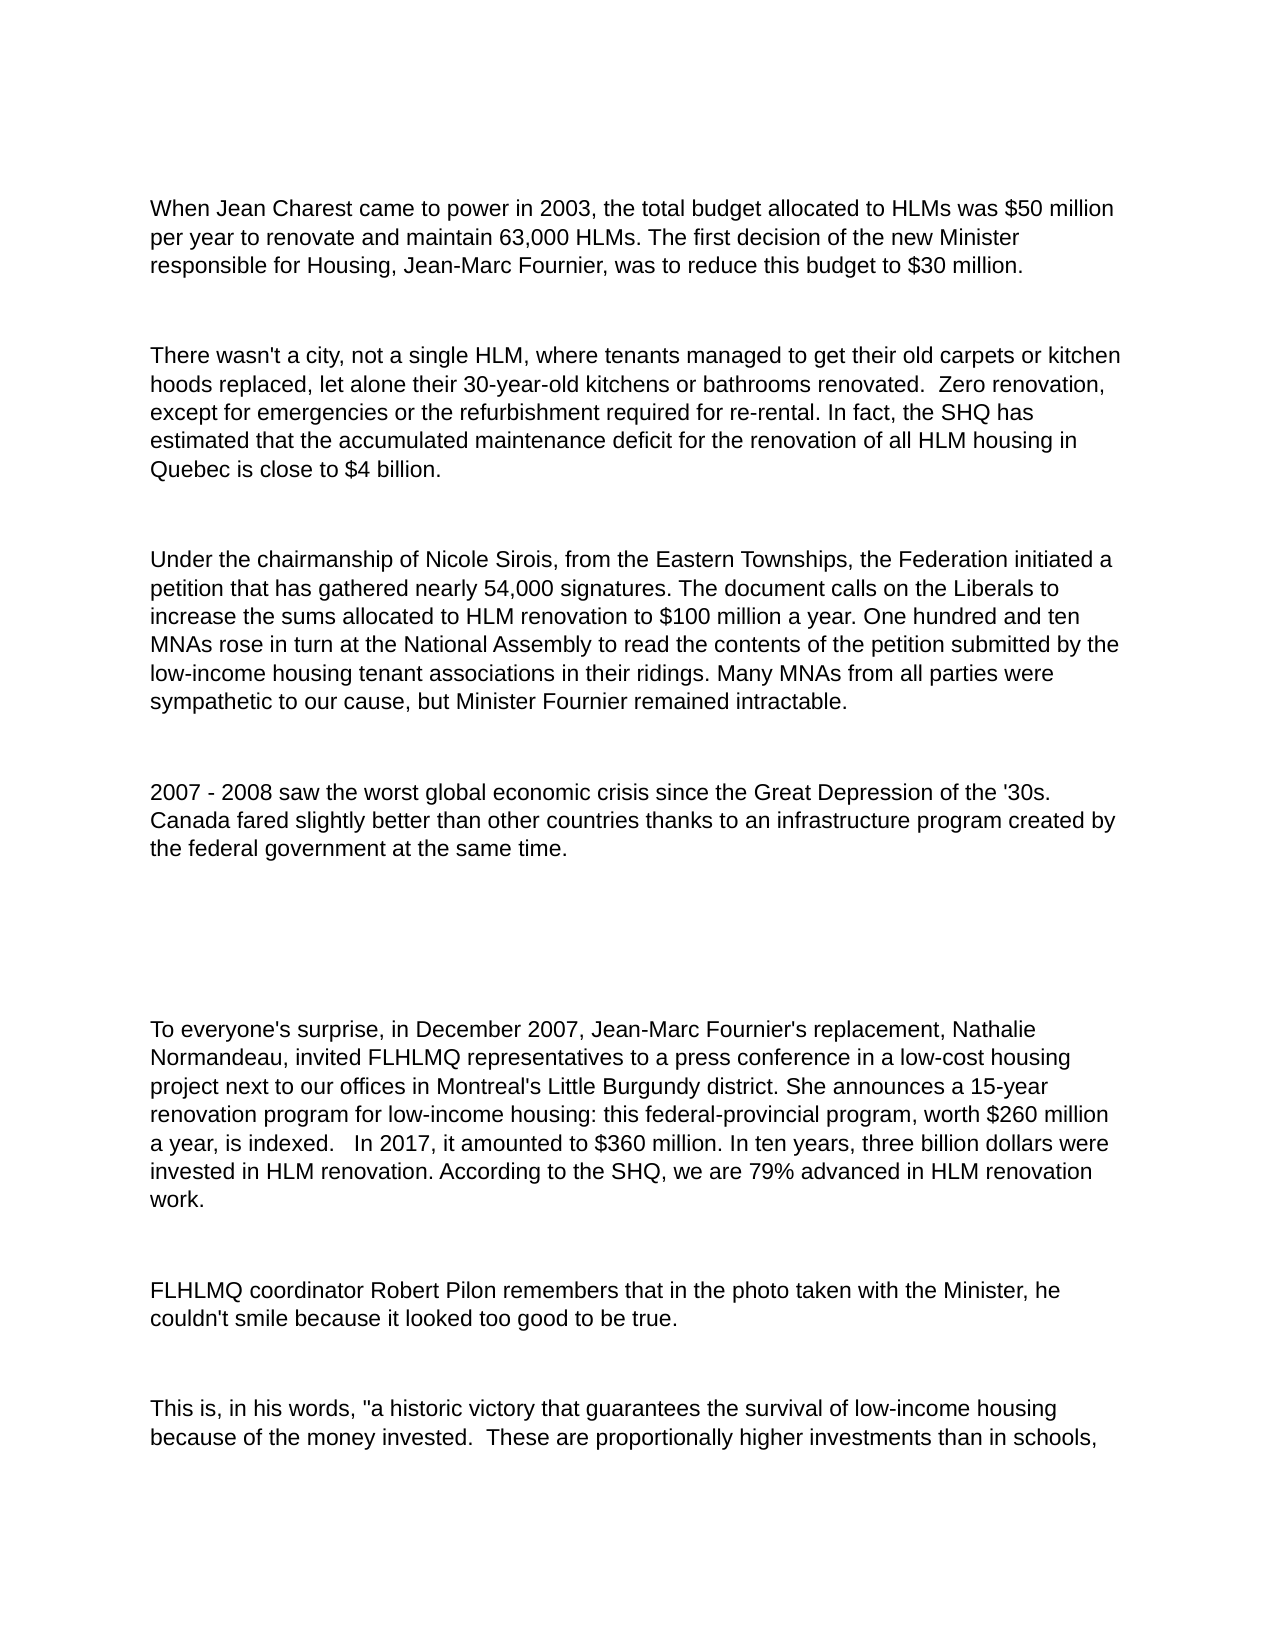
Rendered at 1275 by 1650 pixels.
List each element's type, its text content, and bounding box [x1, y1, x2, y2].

text There wasn't a city, not a single HLM, where tenants managed to get their old carpets or kitchen hoods replaced, let alone their 30-year-old kitchens or bathrooms renovated. Zero renovation, except for emergencies or the refurbishment required for re-rental. In fact, the SHQ has estimated that the accumulated maintenance deficit for the renovation of all HLM housing in Quebec is close to $4 billion. [150, 342, 1125, 482]
text FLHLMQ coordinator Robert Pilon remembers that in the photo taken with the Minister, he couldn't smile because it looked too good to be true. [150, 1277, 1125, 1331]
text Under the chairmanship of Nicole Sirois, from the Eastern Townships, the Federation initiated a petition that has gathered nearly 54,000 signatures. The document calls on the Liberals to increase the sums allocated to HLM renovation to $100 million a year. One hundred and ten MNAs rose in turn at the National Assembly to read the contents of the petition submitted by the low-income housing tenant associations in their ridings. Many MNAs from all parties were sympathetic to our cause, but Minister Fournier remained intractable. [150, 546, 1125, 715]
text 2007 - 2008 saw the worst global economic crisis since the Great Depression of the '30s. Canada fared slightly better than other countries thanks to an infrastructure program created by the federal government at the same time. [150, 778, 1125, 862]
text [150, 1395, 1125, 1450]
text When Jean Charest came to power in 2003, the total budget allocated to HLMs was $50 million per year to renovate and maintain 63,000 HLMs. The first decision of the new Minister responsible for Housing, Jean-Marc Fournier, was to reduce this budget to $30 million. [150, 195, 1125, 278]
text To everyone's surprise, in December 2007, Jean-Marc Fournier's replacement, Nathalie Normandeau, invited FLHLMQ representatives to a press conference in a low-cost housing project next to our offices in Montreal's Little Burgundy district. She announces a 15-year renovation program for low-income housing: this federal-provincial program, worth $260 million a year, is indexed. In 2017, it amounted to $360 million. In ten years, three billion dollars were invested in HLM renovation. According to the SHQ, we are 79% advanced in HLM renovation work. [150, 1016, 1125, 1213]
